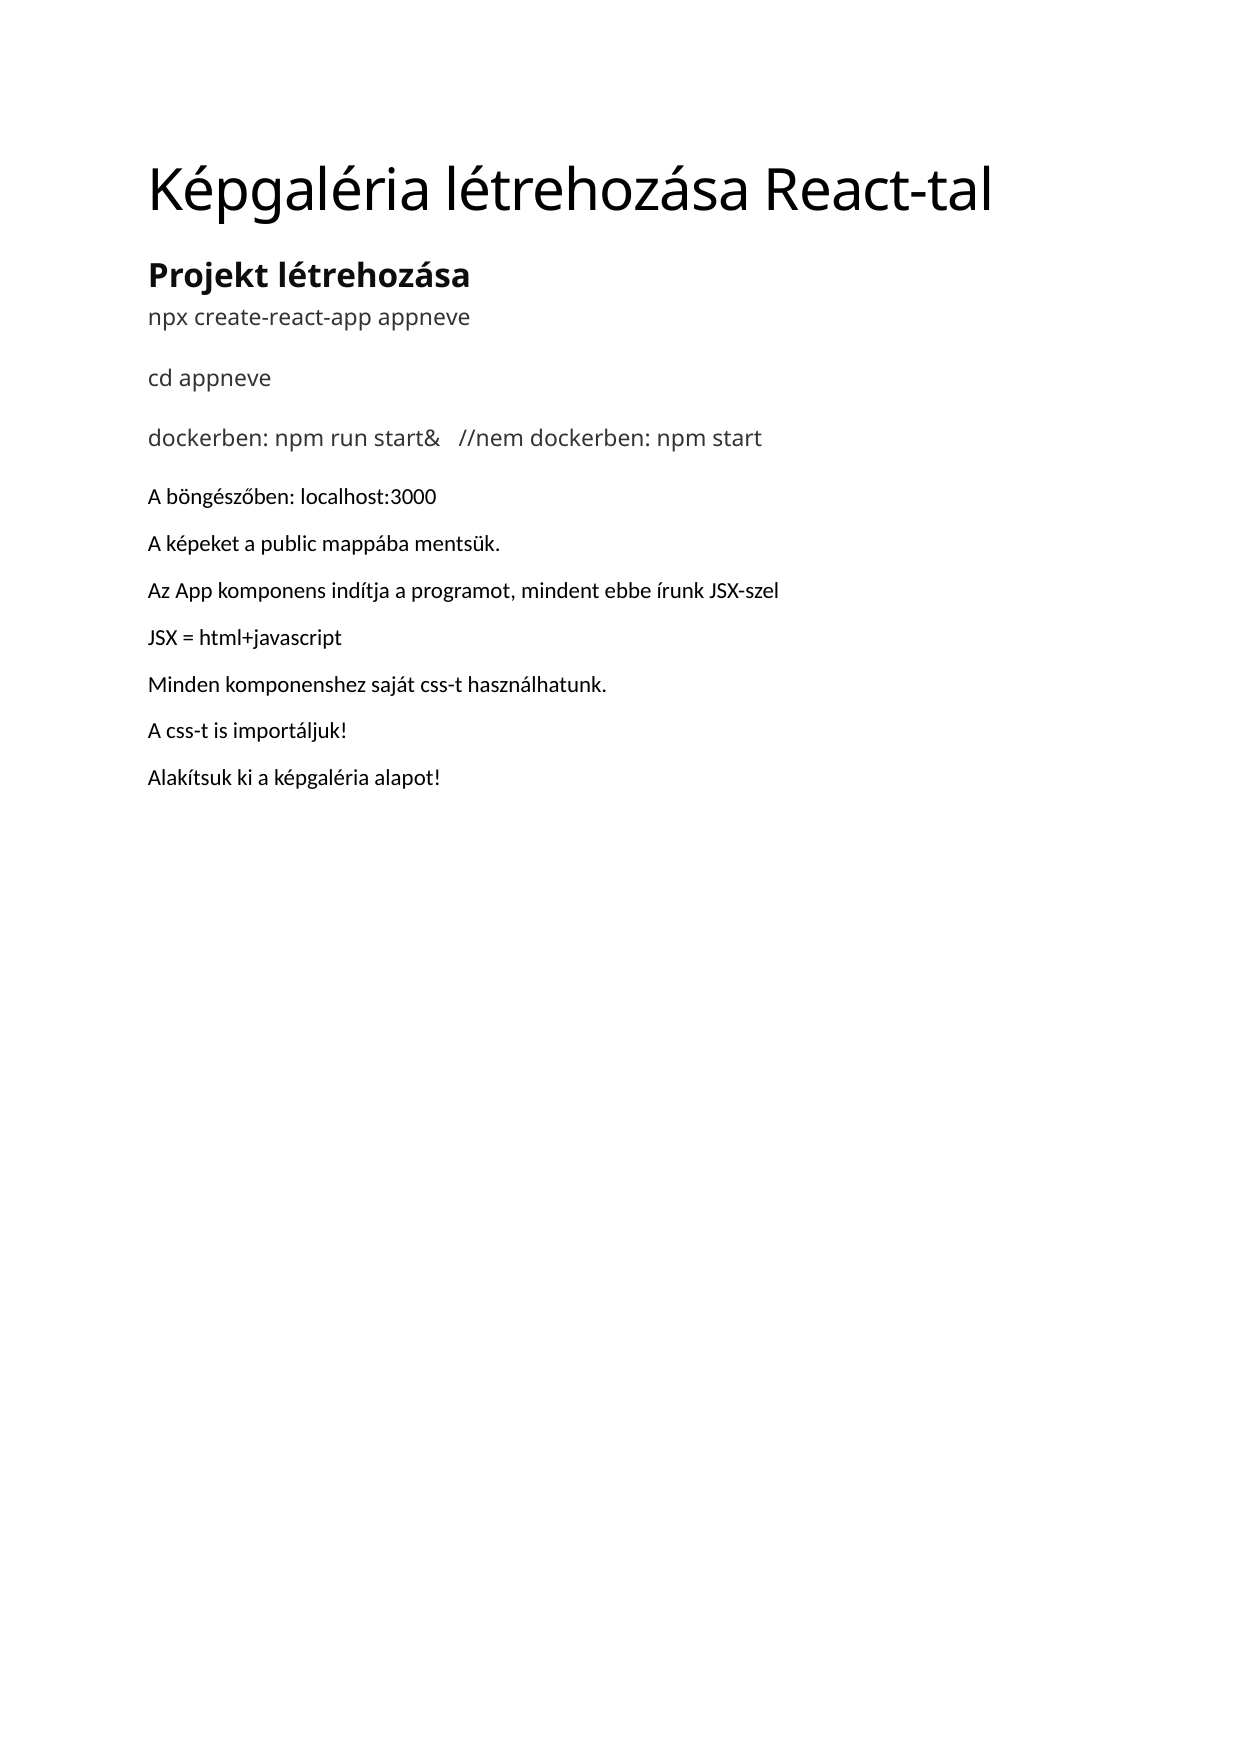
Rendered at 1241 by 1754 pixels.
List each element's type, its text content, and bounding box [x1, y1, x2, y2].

text Az App komponens indítja a programot, mindent ebbe írunk JSX-szel [148, 576, 1093, 604]
text npx create-react-app appneve [148, 301, 1093, 332]
title Képgaléria létrehozása React-tal [148, 148, 1093, 227]
text A képeket a public mappába mentsük. [148, 529, 1093, 557]
text A css-t is importáljuk! [148, 717, 1093, 745]
text cd appneve [148, 361, 1093, 393]
text Minden komponenshez saját css-t használhatunk. [148, 670, 1093, 698]
text A böngészőben: localhost:3000 [148, 482, 1093, 510]
text JSX = html+javascript [148, 623, 1093, 651]
subtitle Projekt létrehozása [148, 252, 1093, 297]
text Alakítsuk ki a képgaléria alapot! [148, 763, 1093, 792]
text dockerben: npm run start& //nem dockerben: npm start [148, 422, 1093, 453]
